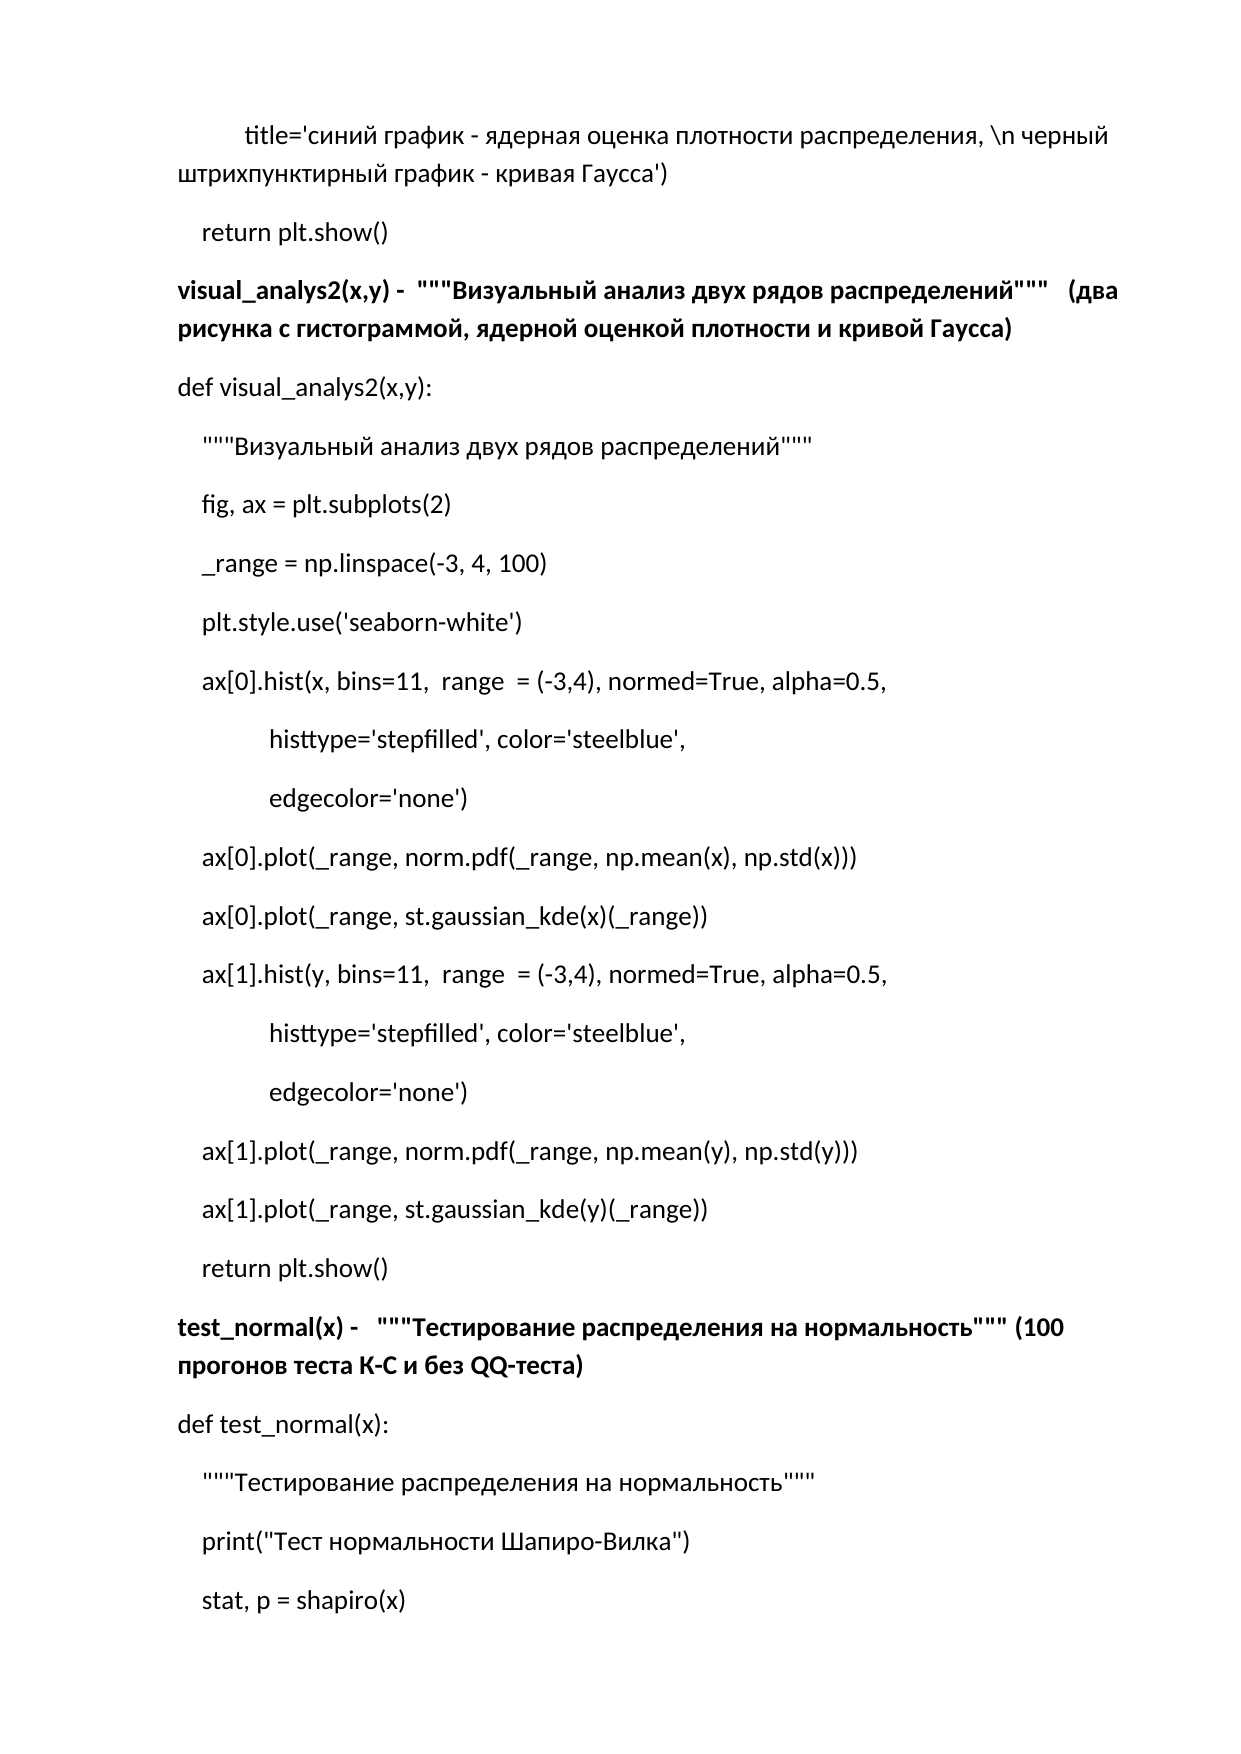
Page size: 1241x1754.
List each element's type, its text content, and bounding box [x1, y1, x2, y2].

text histtype='stepfilled', color='steelblue', [177, 1016, 1152, 1049]
text edgecolor='none') [177, 781, 1152, 814]
text fig, ax = plt.subplots(2) [177, 488, 1152, 521]
text def test_normal(x): [177, 1407, 1152, 1440]
text return plt.show() [177, 215, 1152, 248]
text ax[0].plot(_range, st.gaussian_kde(x)(_range)) [177, 899, 1152, 932]
text ax[1].plot(_range, st.gaussian_kde(y)(_range)) [177, 1193, 1152, 1226]
text plt.style.use('seaborn-white') [177, 605, 1152, 638]
text ax[0].plot(_range, norm.pdf(_range, np.mean(x), np.std(x))) [177, 840, 1152, 873]
text """Визуальный анализ двух рядов распределений""" [177, 429, 1152, 462]
text """Тестирование распределения на нормальность""" [177, 1466, 1152, 1499]
text _range = np.linspace(-3, 4, 100) [177, 546, 1152, 579]
text test_normal(x) - """Тестирование распределения на нормальность""" (100 прогонов теста К-С и без QQ-теста) [177, 1310, 1152, 1381]
text ax[1].hist(y, bins=11, range = (-3,4), normed=True, alpha=0.5, [177, 958, 1152, 991]
text visual_analys2(x,y) - """Визуальный анализ двух рядов распределений""" (два рисунка с гистограммой, ядерной оценкой плотности и кривой Гаусса) [177, 273, 1152, 344]
text ax[0].hist(x, bins=11, range = (-3,4), normed=True, alpha=0.5, [177, 664, 1152, 697]
text stat, p = shapiro(x) [177, 1583, 1152, 1616]
text def visual_analys2(x,y): [177, 370, 1152, 403]
text return plt.show() [177, 1251, 1152, 1284]
text ax[1].plot(_range, norm.pdf(_range, np.mean(y), np.std(y))) [177, 1134, 1152, 1167]
text histtype='stepfilled', color='steelblue', [177, 723, 1152, 756]
text edgecolor='none') [177, 1075, 1152, 1108]
text title='синий график - ядерная оценка плотности распределения, \n черный штрихпунктирный график - кривая Гаусса') [177, 118, 1152, 189]
text print("Тест нормальности Шапиро-Вилка") [177, 1524, 1152, 1557]
